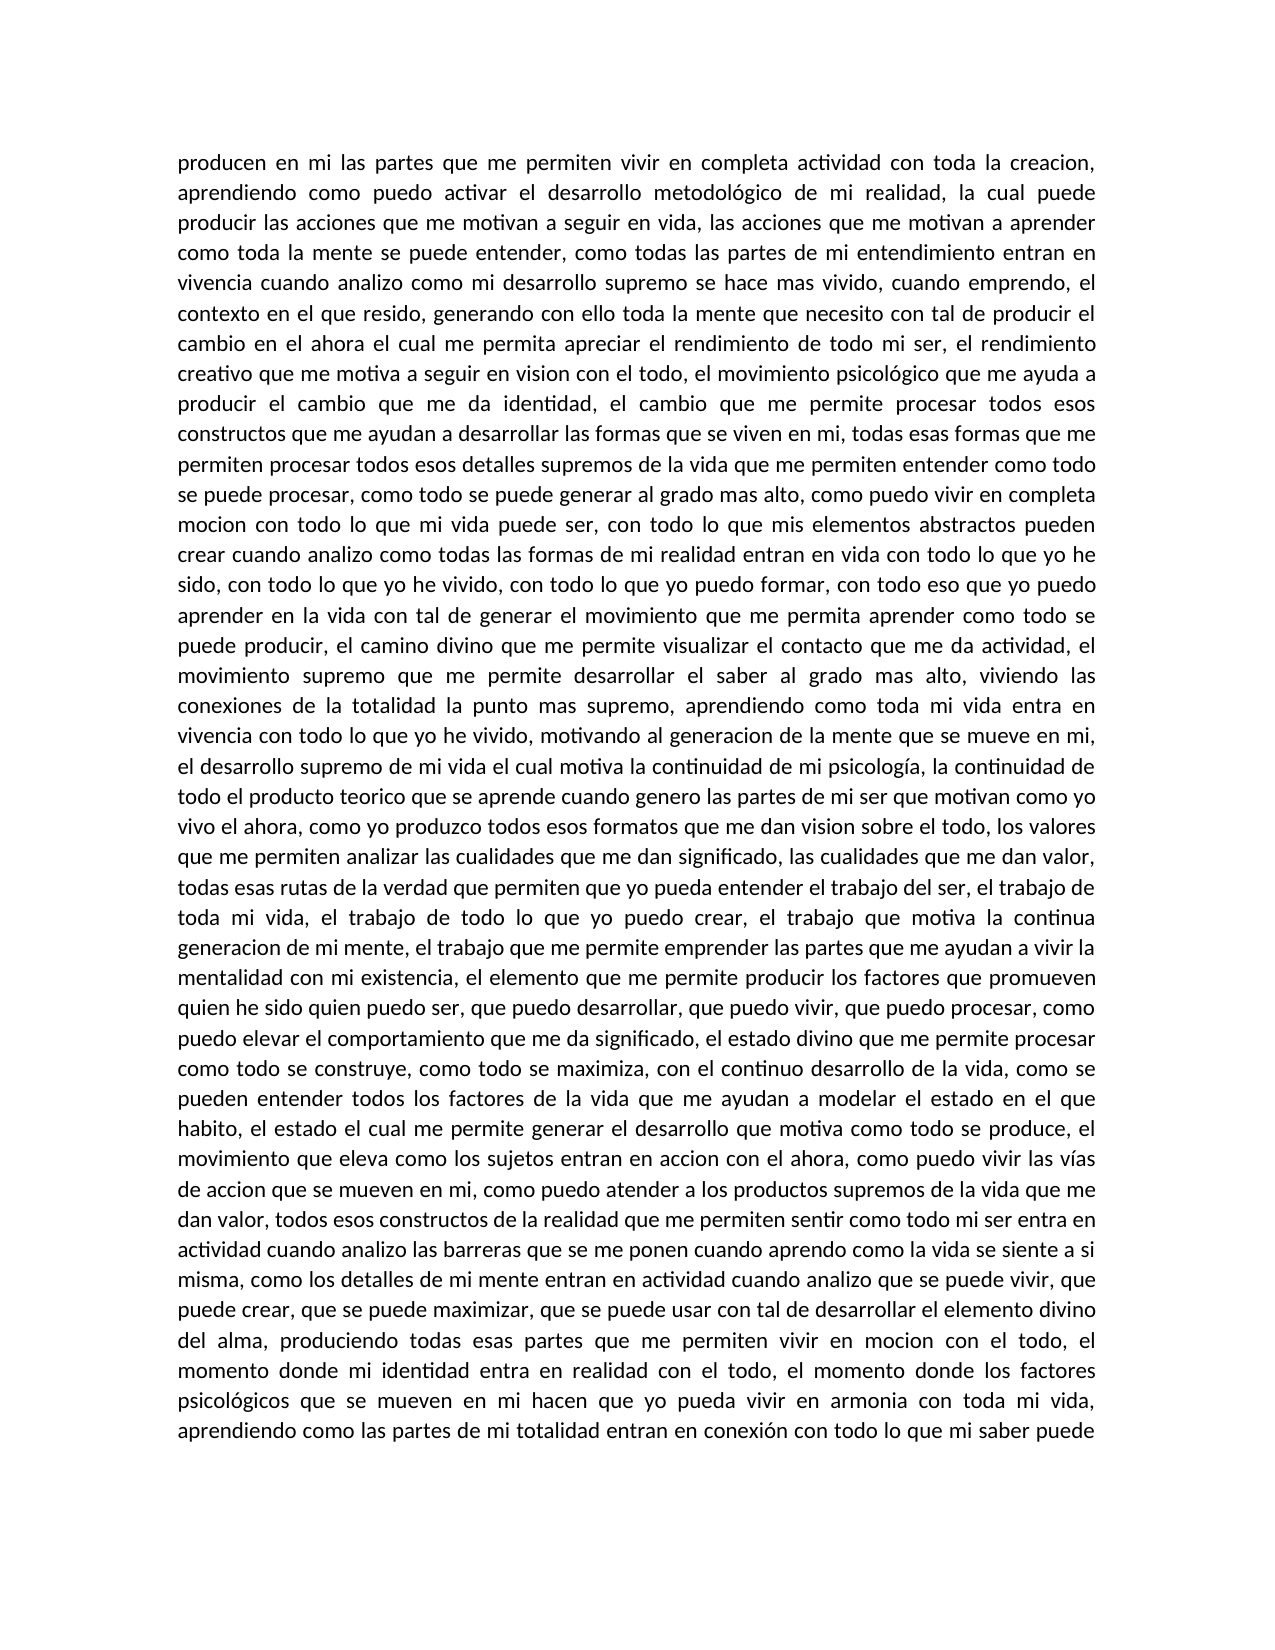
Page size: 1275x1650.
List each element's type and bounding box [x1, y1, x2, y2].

text [177, 148, 1098, 1444]
